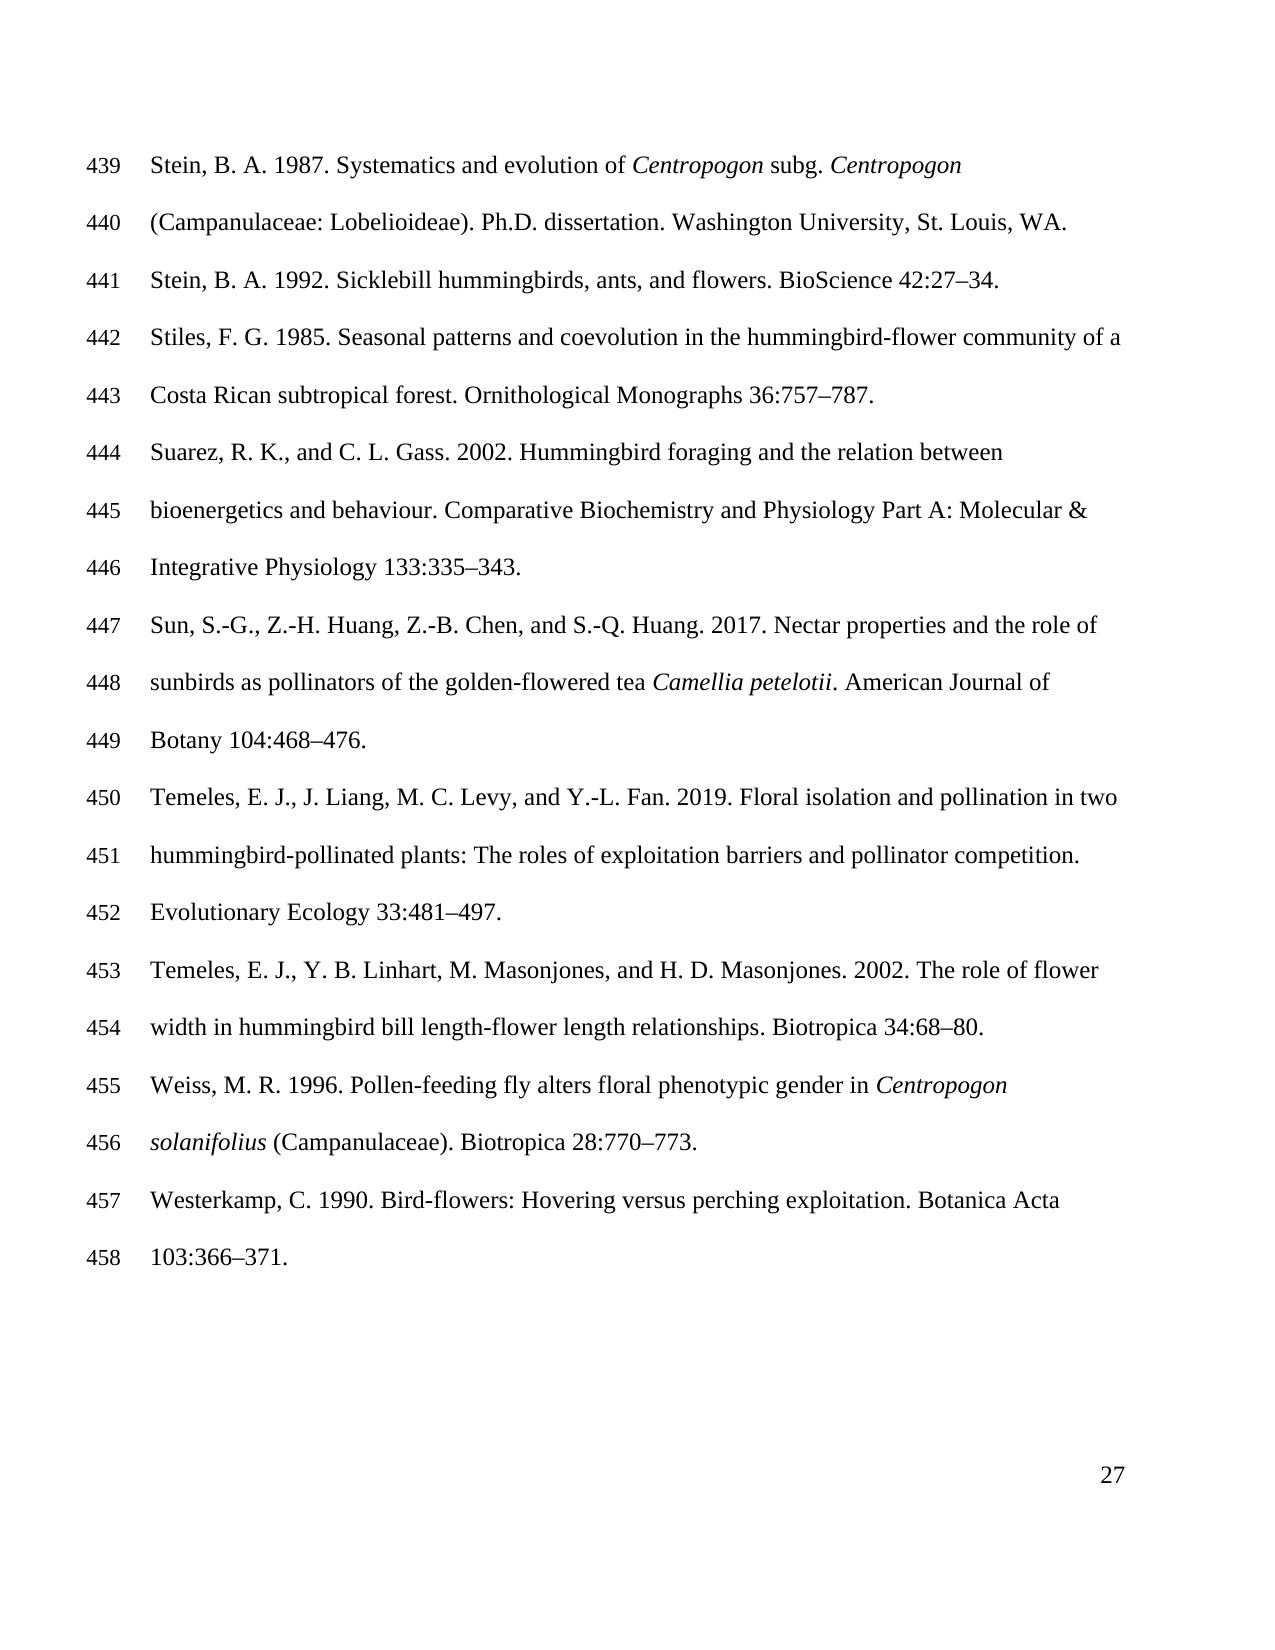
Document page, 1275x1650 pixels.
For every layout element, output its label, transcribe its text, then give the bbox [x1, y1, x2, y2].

text Westerkamp, C. 1990. Bird-flowers: Hovering versus perching exploitation. Botanica Acta 103:366–371. [150, 1185, 1125, 1271]
text Stiles, F. G. 1985. Seasonal patterns and coevolution in the hummingbird-flower community of a Costa Rican subtropical forest. Ornithological Monographs 36:757–787. [150, 322, 1125, 409]
text Suarez, R. K., and C. L. Gass. 2002. Hummingbird foraging and the relation between bioenergetics and behaviour. Comparative Biochemistry and Physiology Part A: Molecular & Integrative Physiology 133:335–343. [150, 437, 1125, 581]
text Stein, B. A. 1992. Sicklebill hummingbirds, ants, and flowers. BioScience 42:27–34. [150, 265, 1125, 294]
text Temeles, E. J., Y. B. Linhart, M. Masonjones, and H. D. Masonjones. 2002. The role of flower width in hummingbird bill length-flower length relationships. Biotropica 34:68–80. [150, 955, 1125, 1041]
text Weiss, M. R. 1996. Pollen-feeding fly alters floral phenotypic gender in Centropogon solanifolius (Campanulaceae). Biotropica 28:770–773. [150, 1070, 1125, 1156]
text Stein, B. A. 1987. Systematics and evolution of Centropogon subg. Centropogon (Campanulaceae: Lobelioideae). Ph.D. dissertation. Washington University, St. Louis, WA. [150, 150, 1125, 236]
text Temeles, E. J., J. Liang, M. C. Levy, and Y.-L. Fan. 2019. Floral isolation and pollination in two hummingbird-pollinated plants: The roles of exploitation barriers and pollinator competition. Evolutionary Ecology 33:481–497. [150, 782, 1125, 926]
text Sun, S.-G., Z.-H. Huang, Z.-B. Chen, and S.-Q. Huang. 2017. Nectar properties and the role of sunbirds as pollinators of the golden-flowered tea Camellia petelotii. American Journal of Botany 104:468–476. [150, 610, 1125, 754]
